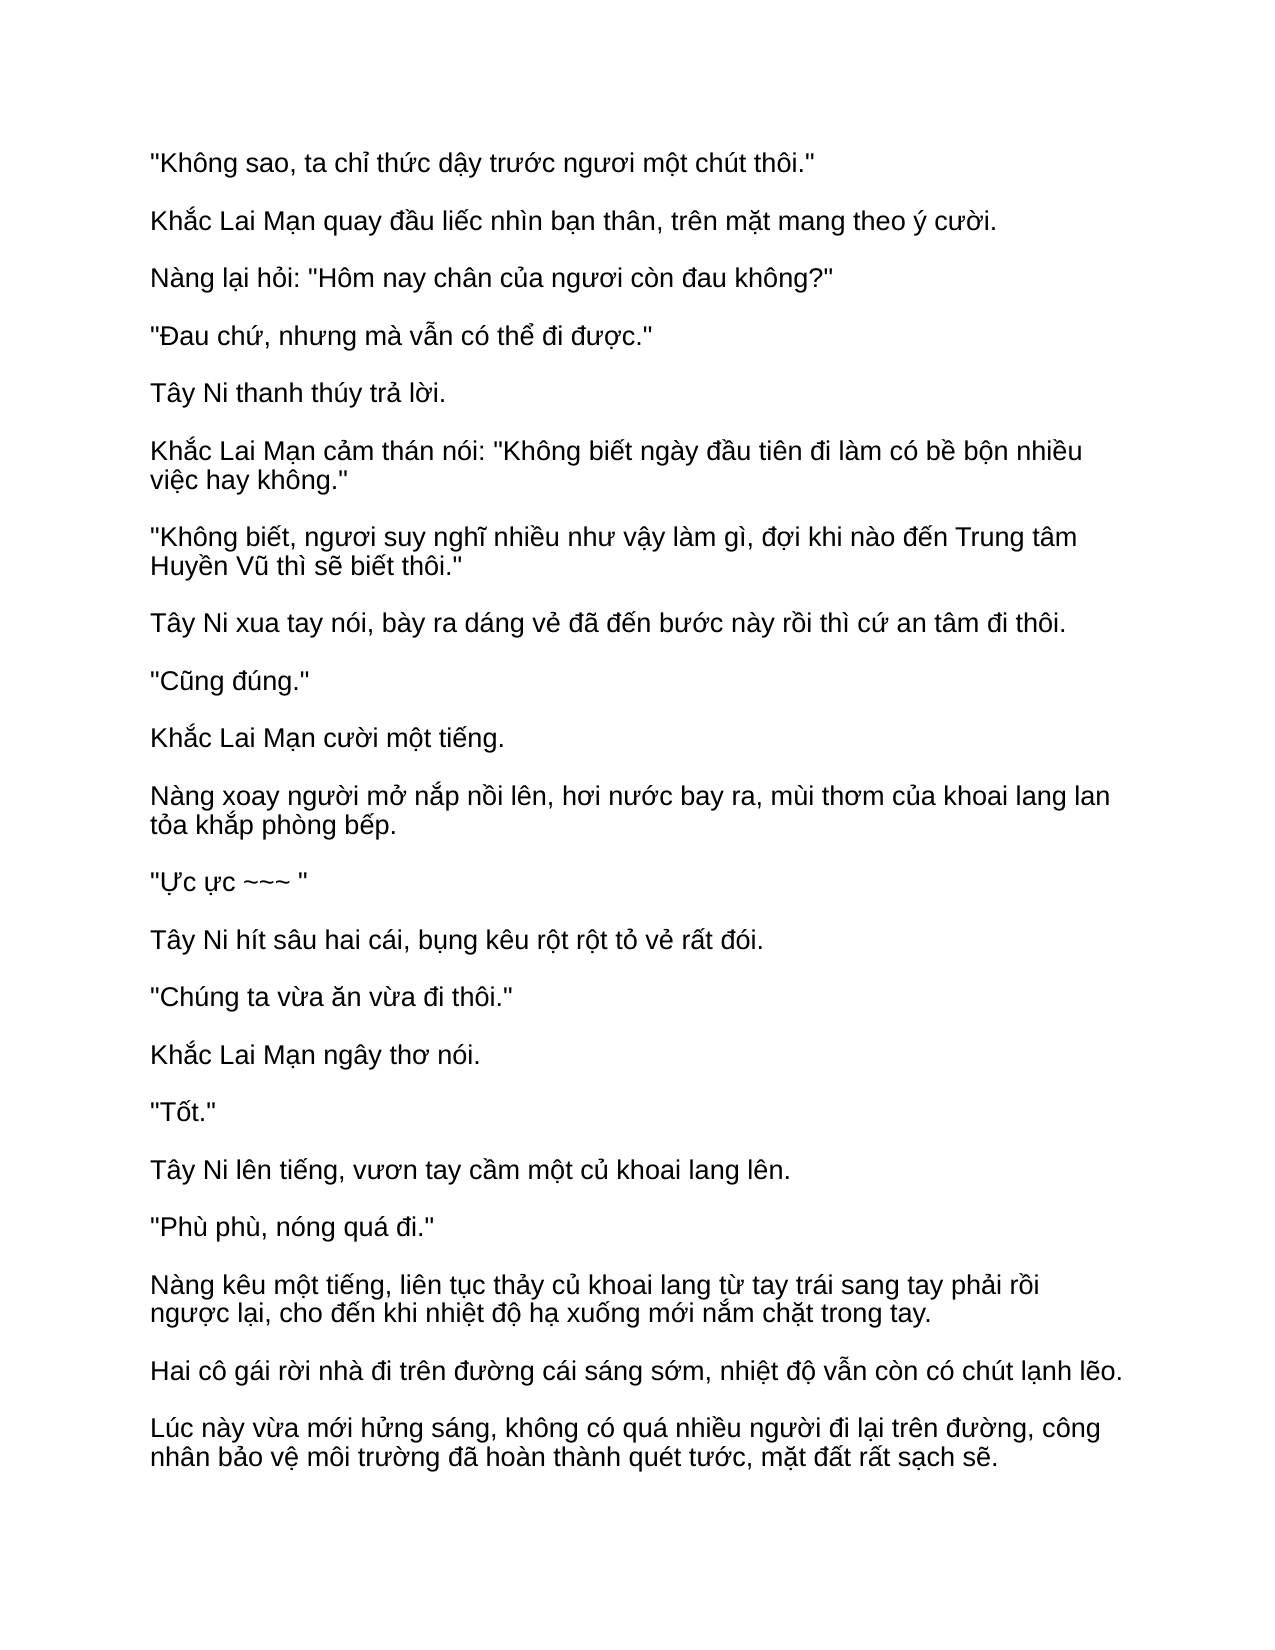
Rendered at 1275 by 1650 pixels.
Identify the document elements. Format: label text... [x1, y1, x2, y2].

text "Đau chứ, nhưng mà vẫn có thể đi được." [150, 322, 1125, 351]
text Khắc Lai Mạn quay đầu liếc nhìn bạn thân, trên mặt mang theo ý cười. [150, 207, 1125, 236]
text "Phù phù, nóng quá đi." [150, 1214, 1125, 1242]
text "Ực ực ~~~ " [150, 869, 1125, 897]
text "Không biết, ngươi suy nghĩ nhiều như vậy làm gì, đợi khi nào đến Trung tâm Huyền Vũ thì sẽ biết thôi." [150, 524, 1125, 581]
text Tây Ni xua tay nói, bày ra dáng vẻ đã đến bước này rồi thì cứ an tâm đi thôi. [150, 610, 1125, 639]
text Nàng kêu một tiếng, liên tục thảy củ khoai lang từ tay trái sang tay phải rồi ngược lại, cho đến khi nhiệt độ hạ xuống mới nắm chặt trong tay. [150, 1271, 1125, 1329]
text Khắc Lai Mạn cảm thán nói: "Không biết ngày đầu tiên đi làm có bề bộn nhiều việc hay không." [150, 437, 1125, 495]
text "Cũng đúng." [150, 667, 1125, 696]
text "Không sao, ta chỉ thức dậy trước ngươi một chút thôi." [150, 150, 1125, 179]
text Tây Ni hít sâu hai cái, bụng kêu rột rột tỏ vẻ rất đói. [150, 926, 1125, 955]
text Tây Ni thanh thúy trả lời. [150, 380, 1125, 409]
text Tây Ni lên tiếng, vươn tay cầm một củ khoai lang lên. [150, 1156, 1125, 1185]
text "Tốt." [150, 1099, 1125, 1127]
text Nàng lại hỏi: "Hôm nay chân của ngươi còn đau không?" [150, 265, 1125, 294]
text "Chúng ta vừa ăn vừa đi thôi." [150, 984, 1125, 1012]
text Khắc Lai Mạn cười một tiếng. [150, 725, 1125, 754]
text Hai cô gái rời nhà đi trên đường cái sáng sớm, nhiệt độ vẫn còn có chút lạnh lẽo. [150, 1357, 1125, 1386]
text Lúc này vừa mới hửng sáng, không có quá nhiều người đi lại trên đường, công nhân bảo vệ môi trường đã hoàn thành quét tước, mặt đất rất sạch sẽ. [150, 1415, 1125, 1472]
text Khắc Lai Mạn ngây thơ nói. [150, 1041, 1125, 1070]
text Nàng xoay người mở nắp nồi lên, hơi nước bay ra, mùi thơm của khoai lang lan tỏa khắp phòng bếp. [150, 782, 1125, 840]
